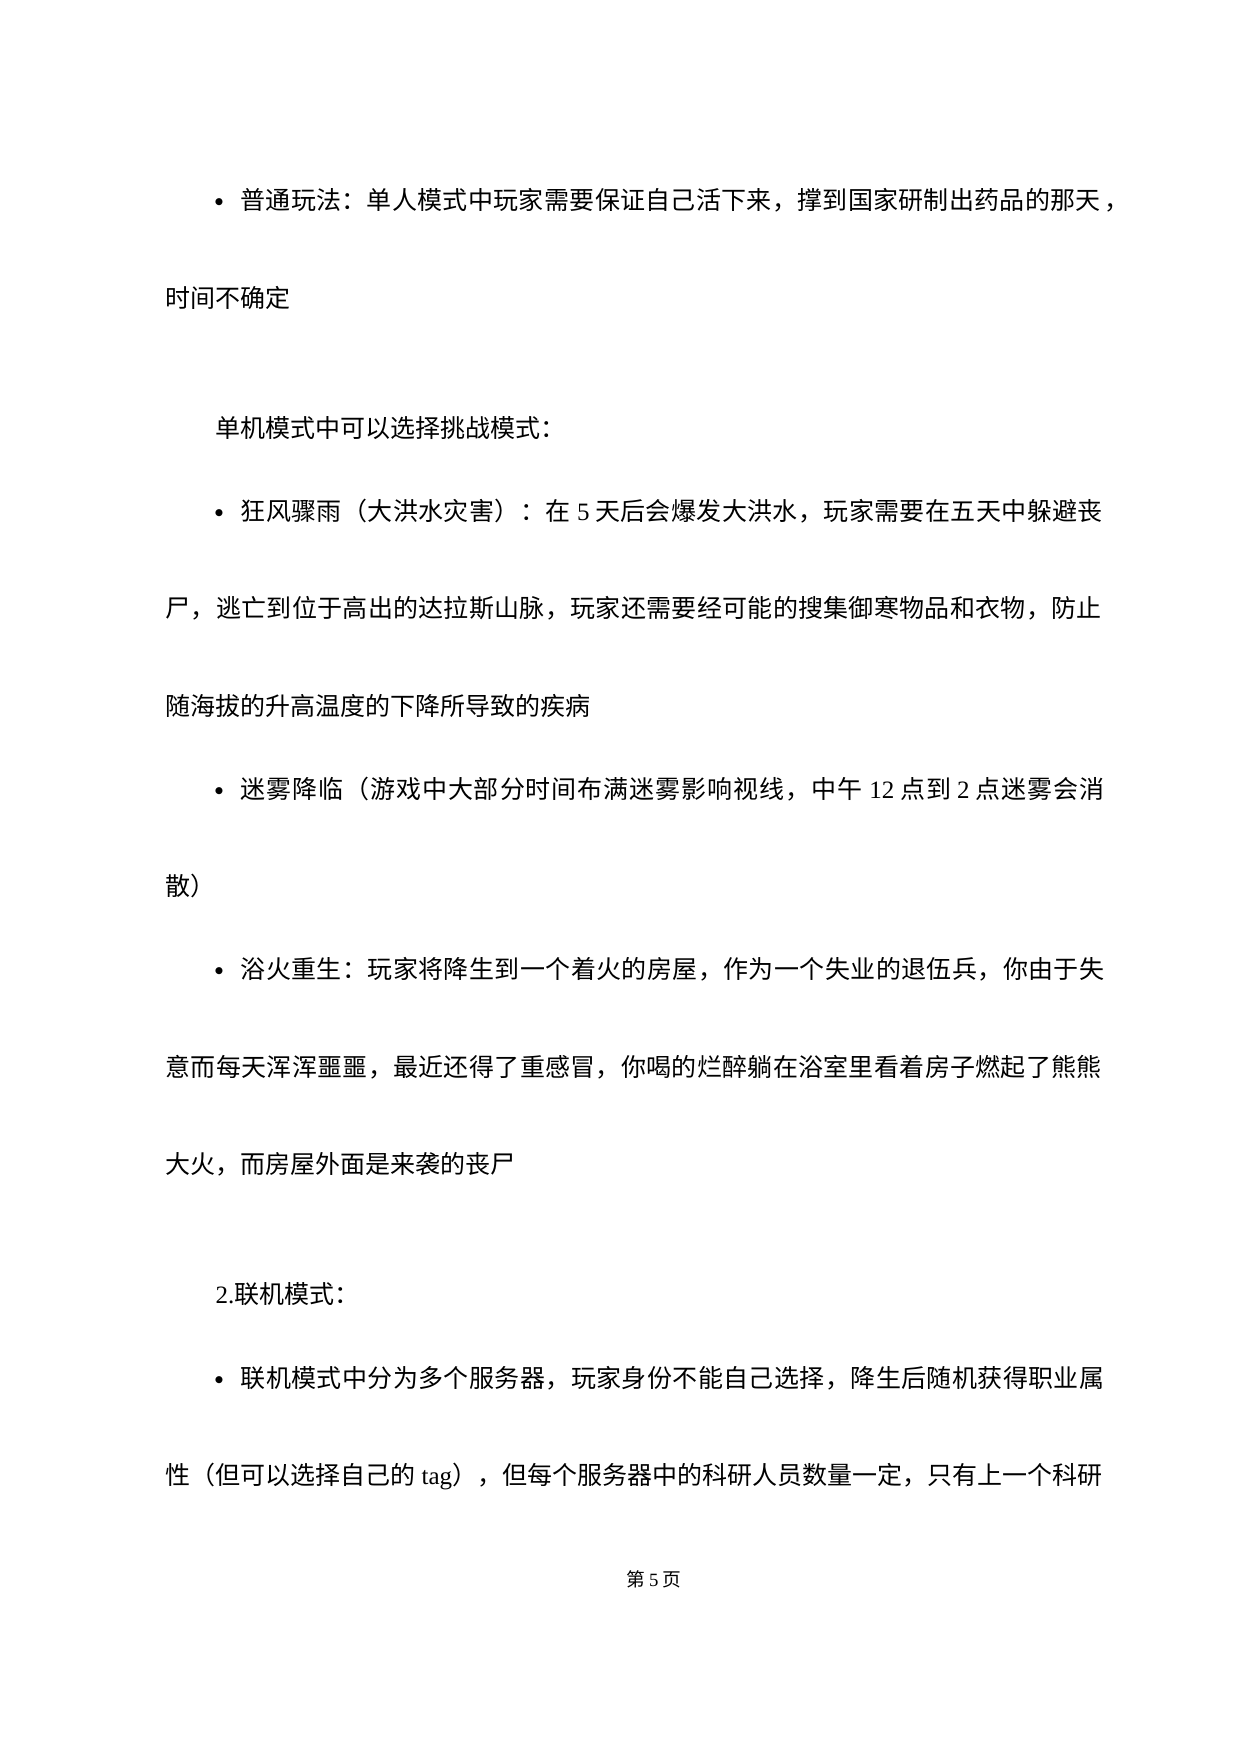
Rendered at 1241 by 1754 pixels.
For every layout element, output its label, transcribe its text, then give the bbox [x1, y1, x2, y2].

text 单机模式中可以选择挑战模式： [165, 394, 1104, 459]
list 浴火重生：玩家将降生到一个着火的房屋，作为一个失业的退伍兵，你由于失意而每天浑浑噩噩，最近还得了重感冒，你喝的烂醉躺在浴室里看着房子燃起了熊熊大火，而房屋外面是来袭的丧尸 [165, 936, 1104, 1196]
list 迷雾降临（游戏中大部分时间布满迷雾影响视线，中午12点到2点迷雾会消散） [165, 755, 1104, 917]
list 狂风骤雨（大洪水灾害）：在5天后会爆发大洪水，玩家需要在五天中躲避丧尸，逃亡到位于高出的达拉斯山脉，玩家还需要经可能的搜集御寒物品和衣物，防止随海拔的升高温度的下降所导致的疾病 [165, 477, 1104, 737]
list 普通玩法：单人模式中玩家需要保证自己活下来，撑到国家研制出药品的那天，时间不确定 [165, 166, 1104, 329]
text 2.联机模式： [165, 1261, 1104, 1326]
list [165, 1344, 1104, 1506]
